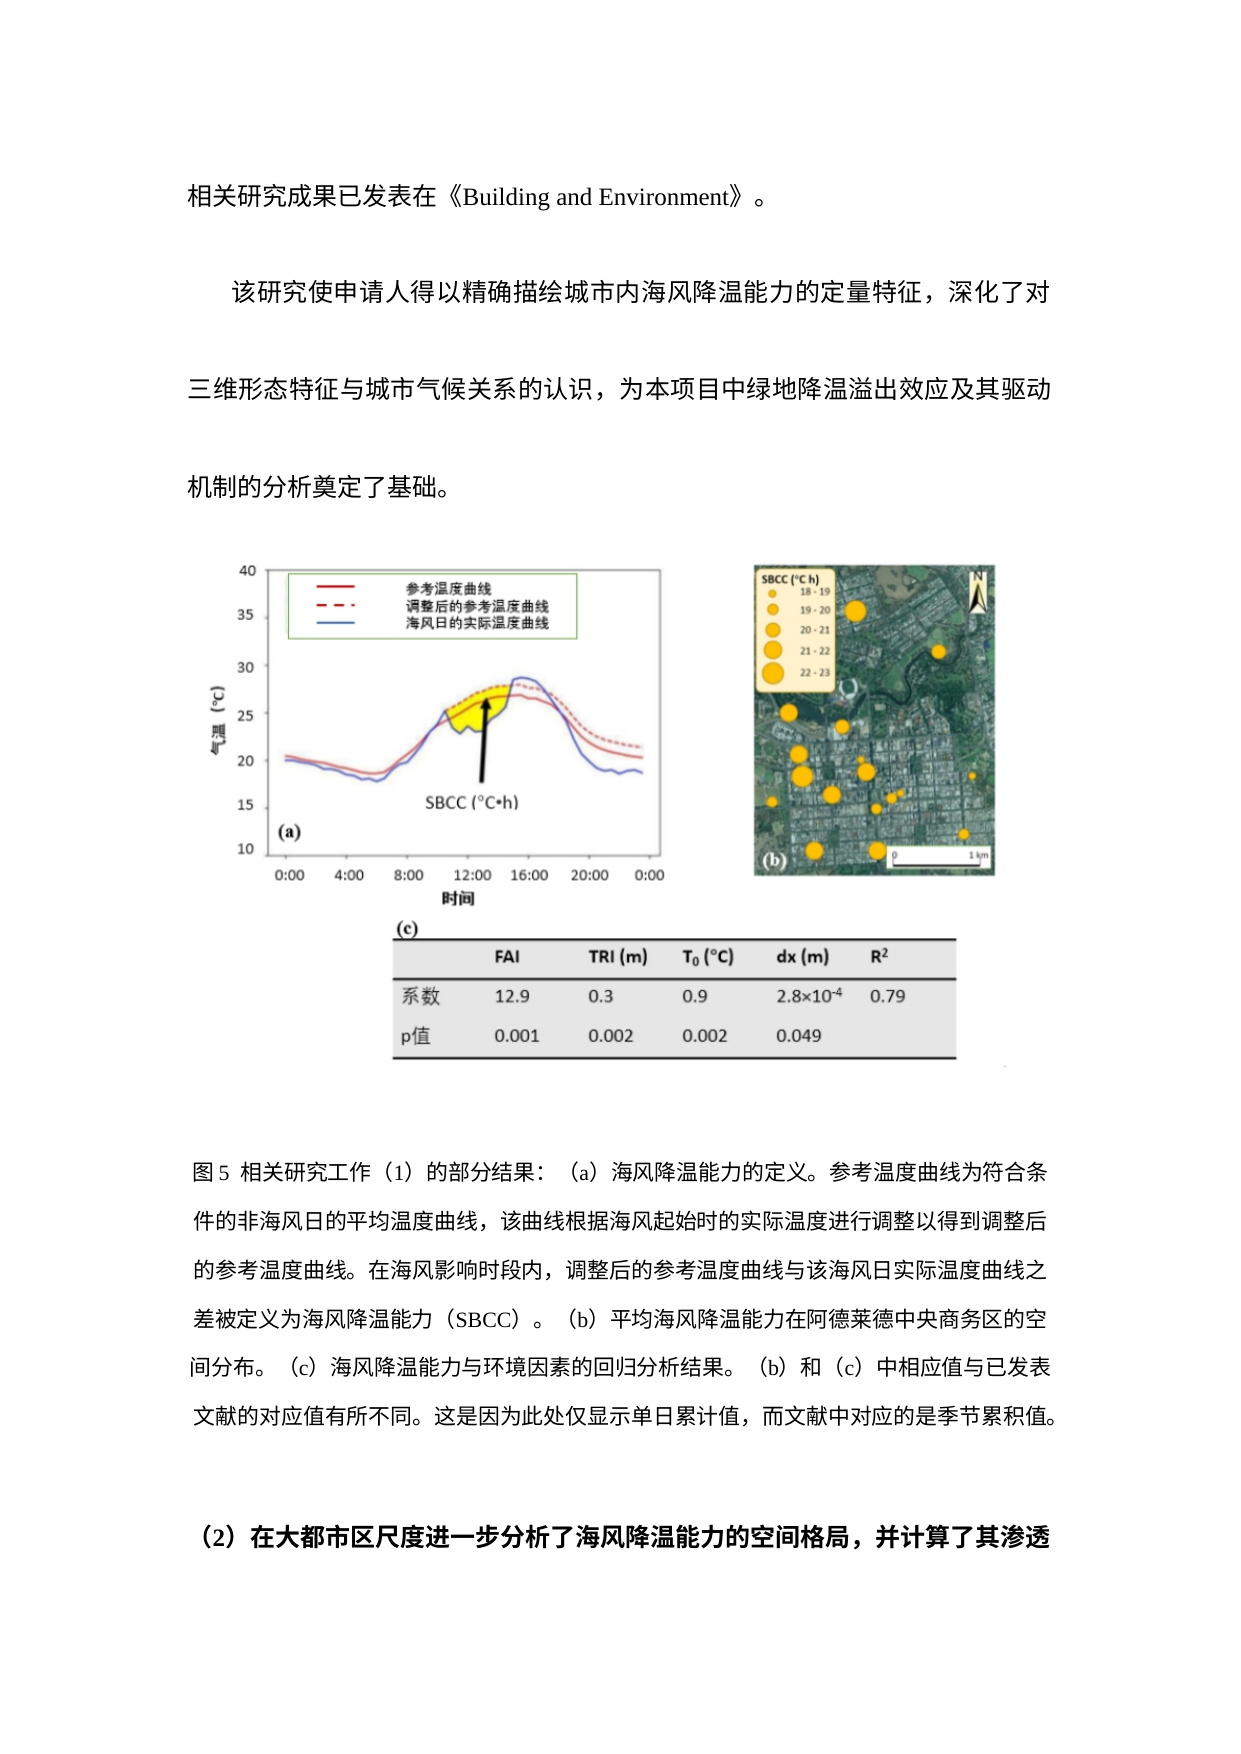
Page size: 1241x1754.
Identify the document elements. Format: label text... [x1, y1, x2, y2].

text 该研究使申请人得以精确描绘城市内海风降温能力的定量特征，深化了对三维形态特征与城市气候关系的认识，为本项目中绿地降温溢出效应及其驱动机制的分析奠定了基础。 [187, 258, 1053, 518]
text 图5 相关研究工作（1）的部分结果：（a）海风降温能力的定义。参考温度曲线为符合条件的非海风日的平均温度曲线，该曲线根据海风起始时的实际温度进行调整以得到调整后的参考温度曲线。在海风影响时段内，调整后的参考温度曲线与该海风日实际温度曲线之差被定义为海风降温能力（SBCC）。（b）平均海风降温能力在阿德莱德中央商务区的空间分布。（c）海风降温能力与环境因素的回归分析结果。（b）和（c）中相应值与已发表文献的对应值有所不同。这是因为此处仅显示单日累计值，而文献中对应的是季节累积值。 [187, 1155, 1053, 1431]
picture [193, 548, 1007, 1067]
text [187, 1517, 1053, 1553]
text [187, 162, 1053, 227]
